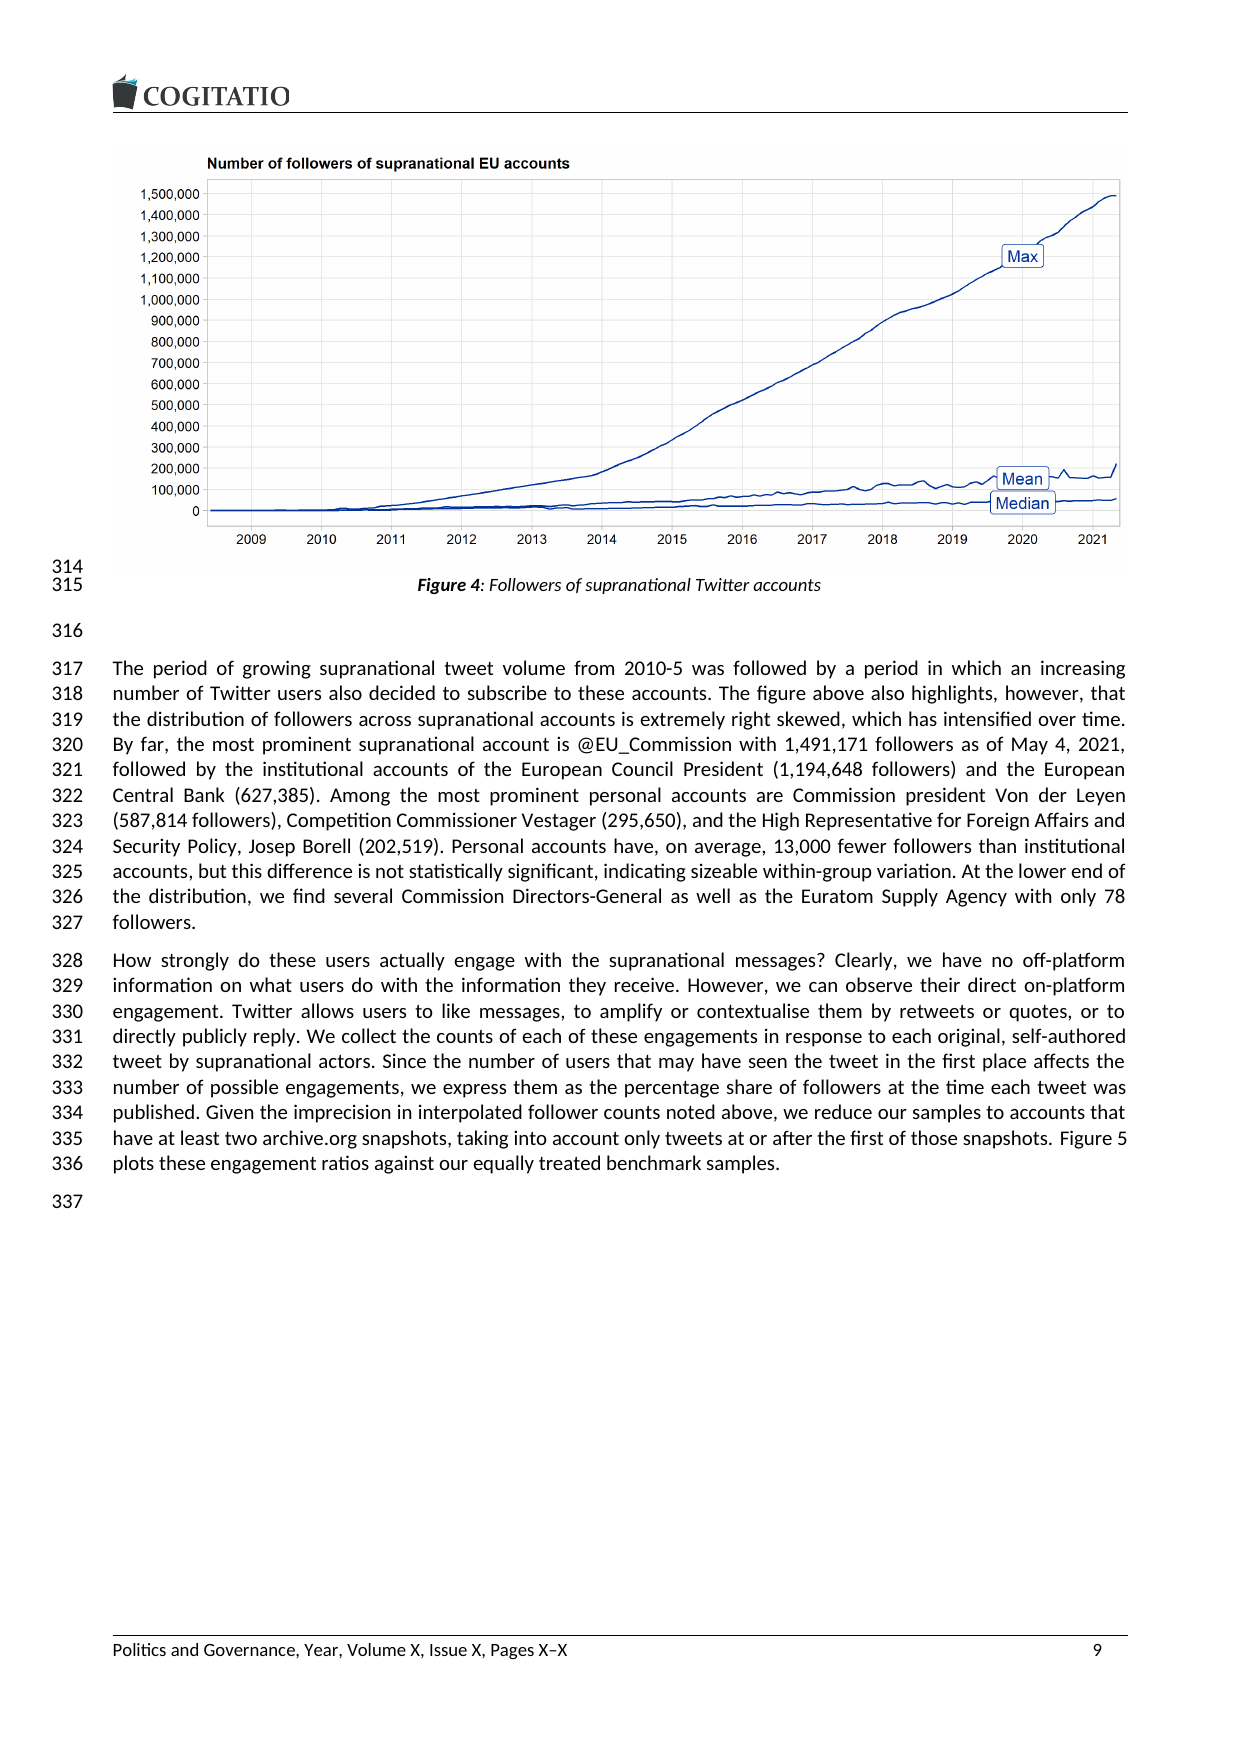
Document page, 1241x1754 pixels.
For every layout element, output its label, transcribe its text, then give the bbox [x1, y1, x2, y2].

text The period of growing supranational tweet volume from 2010-5 was followed by a period in which an increasing number of Twitter users also decided to subscribe to these accounts. The figure above also highlights, however, that the distribution of followers across supranational accounts is extremely right skewed, which has intensified over time. By far, the most prominent supranational account is @EU_Commission with 1,491,171 followers as of May 4, 2021, followed by the institutional accounts of the European Council President (1,194,648 followers) and the European Central Bank (627,385). Among the most prominent personal accounts are Commission president Von der Leyen (587,814 followers), Competition Commissioner Vestager (295,650), and the High Representative for Foreign Affairs and Security Policy, Josep Borell (202,519). Personal accounts have, on average, 13,000 fewer followers than institutional accounts, but this difference is not statistically significant, indicating sizeable within-group variation. At the lower end of the distribution, we find several Commission Directors-General as well as the Euratom Supply Agency with only 78 followers. [112, 655, 1128, 934]
picture [112, 73, 289, 110]
picture [112, 150, 1128, 574]
